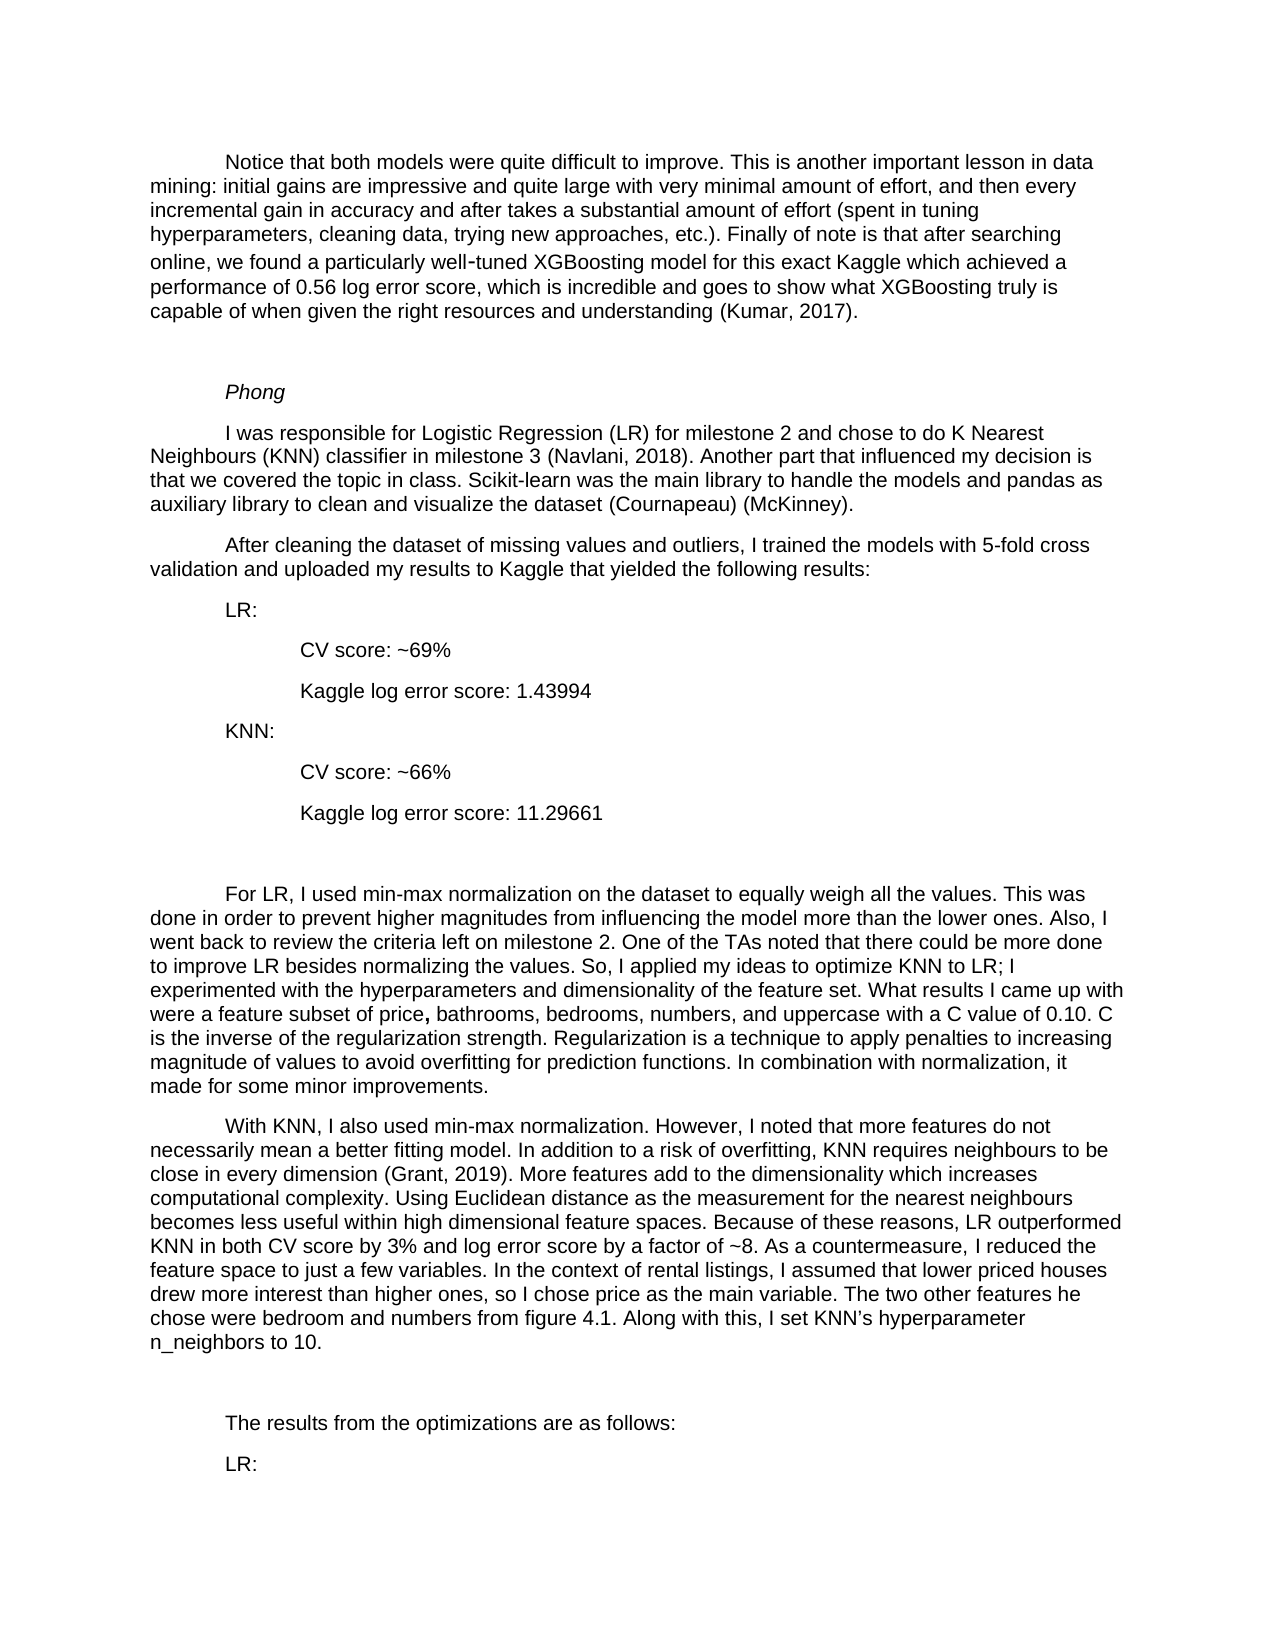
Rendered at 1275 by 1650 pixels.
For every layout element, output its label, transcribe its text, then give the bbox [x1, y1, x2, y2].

text For LR, I used min-max normalization on the dataset to equally weigh all the values. This was done in order to prevent higher magnitudes from influencing the model more than the lower ones. Also, I went back to review the criteria left on milestone 2. One of the TAs noted that there could be more done to improve LR besides normalizing the values. So, I applied my ideas to optimize KNN to LR; I experimented with the hyperparameters and dimensionality of the feature set. What results I came up with were a feature subset of price, bathrooms, bedrooms, numbers, and uppercase with a C value of 0.10. C is the inverse of the regularization strength. Regularization is a technique to apply penalties to increasing magnitude of values to avoid overfitting for prediction functions. In combination with normalization, it made for some minor improvements. [150, 882, 1125, 1097]
text With KNN, I also used min-max normalization. However, I noted that more features do not necessarily mean a better fitting model. In addition to a risk of overfitting, KNN requires neighbours to be close in every dimension . More features add to the dimensionality which increases computational complexity. Using Euclidean distance as the measurement for the nearest neighbours becomes less useful within high dimensional feature spaces. Because of these reasons, LR outperformed KNN in both CV score by 3% and log error score by a factor of ~8. As a countermeasure, I reduced the feature space to just a few variables. In the context of rental listings, I assumed that lower priced houses drew more interest than higher ones, so I chose price as the main variable. The two other features he chose were bedroom and numbers from figure 4.1. Along with this, I set KNN’s hyperparameter n_neighbors to 10. [150, 1114, 1125, 1354]
text LR: [150, 1452, 1125, 1476]
text Notice that both models were quite difficult to improve. This is another important lesson in data mining: initial gains are impressive and quite large with very minimal amount of effort, and then every incremental gain in accuracy and after takes a substantial amount of effort (spent in tuning hyperparameters, cleaning data, trying new approaches, etc.). Finally of note is that after searching online, we found a particularly well-tuned XGBoosting model for this exact Kaggle which achieved a performance of 0.56 log error score, which is incredible and goes to show what XGBoosting truly is capable of when given the right resources and understanding . [150, 150, 1125, 322]
text CV score: ~66% [225, 760, 1125, 784]
text Kaggle log error score: 11.29661 [225, 801, 1125, 824]
text Phong [150, 380, 1125, 404]
text After cleaning the dataset of missing values and outliers, I trained the models with 5-fold cross validation and uploaded my results to Kaggle that yielded the following results: [150, 533, 1125, 581]
text The results from the optimizations are as follows: [150, 1411, 1125, 1435]
text LR: [150, 597, 1125, 621]
text I was responsible for Logistic Regression (LR) for milestone 2 and chose to do K Nearest Neighbours (KNN) classifier in milestone 3 . Another part that influenced my decision is that we covered the topic in class. Scikit-learn was the main library to handle the models and pandas as auxiliary library to clean and visualize the dataset . [150, 420, 1125, 516]
text KNN: [225, 719, 1125, 743]
text CV score: ~69% [225, 638, 1125, 662]
text Kaggle log error score: 1.43994 [225, 679, 1125, 703]
